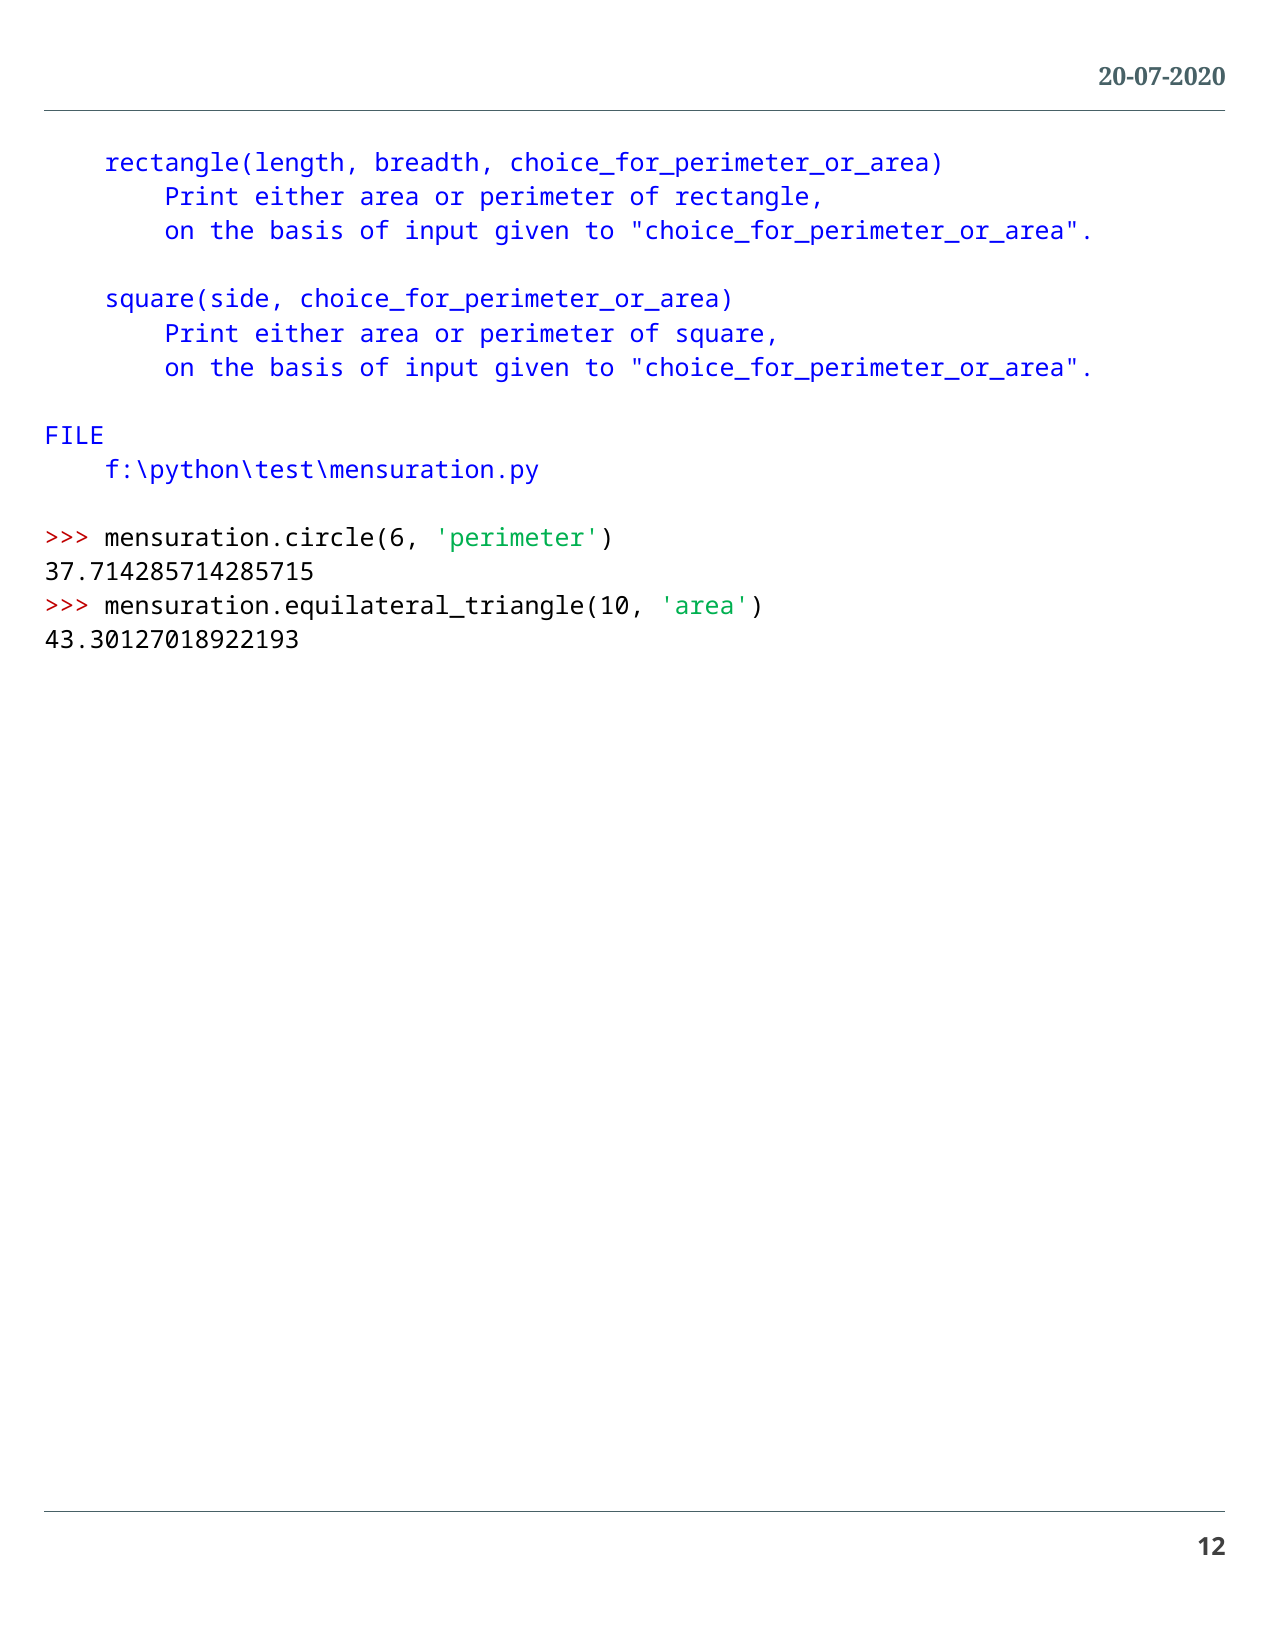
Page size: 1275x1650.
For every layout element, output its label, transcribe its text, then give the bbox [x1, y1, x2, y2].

text 37.714285714285715 [44, 554, 1225, 588]
text Print either area or perimeter of rectangle, [44, 179, 1225, 213]
text Print either area or perimeter of square, [44, 315, 1225, 349]
text on the basis of input given to "choice_for_perimeter_or_area". [44, 349, 1225, 383]
text rectangle(length, breadth, choice_for_perimeter_or_area) [44, 145, 1225, 179]
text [44, 213, 1225, 247]
text 43.30127018922193 [44, 622, 1225, 656]
text >>> mensuration.circle(6, 'perimeter') [44, 519, 1225, 554]
text square(side, choice_for_perimeter_or_area) [44, 281, 1225, 315]
text >>> mensuration.equilateral_triangle(10, 'area') [44, 588, 1225, 622]
text f:\python\test\mensuration.py [44, 451, 1225, 486]
text FILE [44, 417, 1225, 451]
